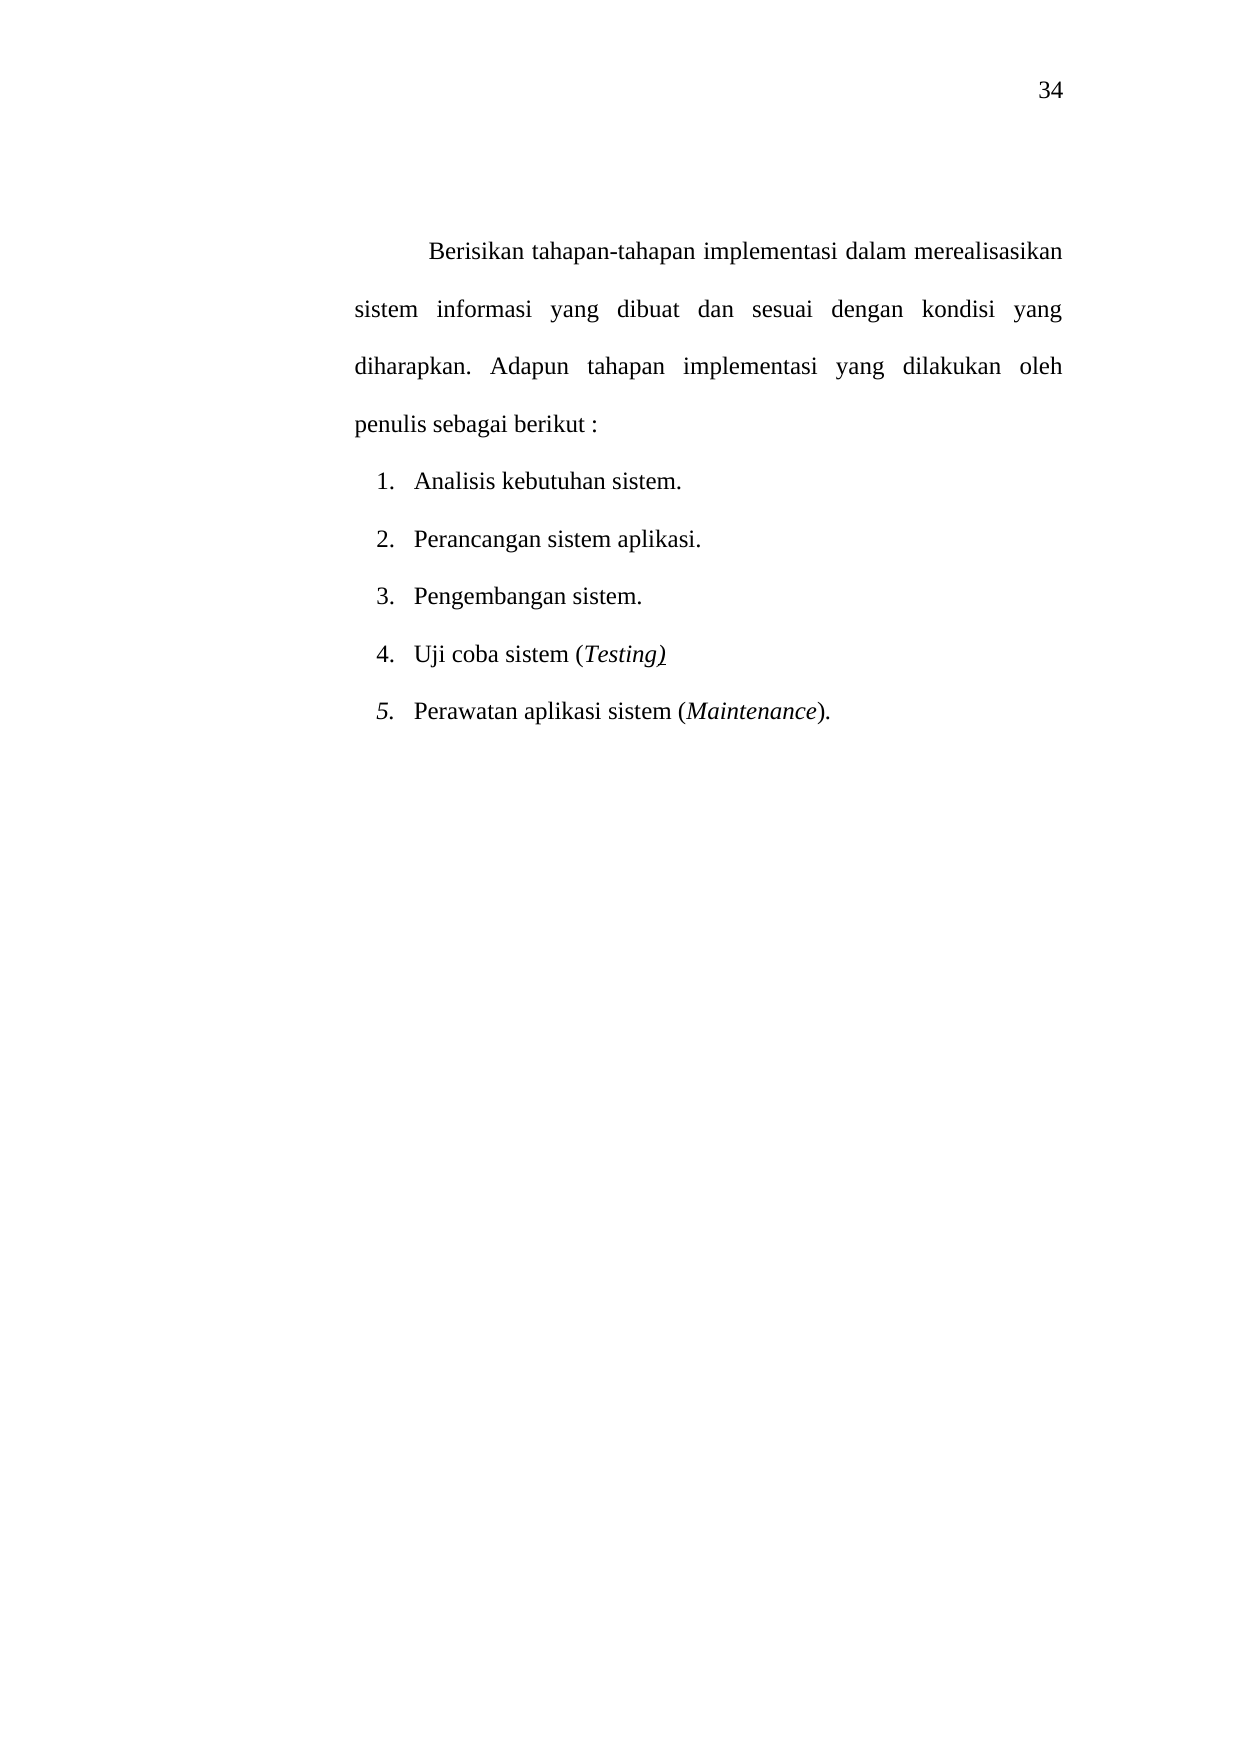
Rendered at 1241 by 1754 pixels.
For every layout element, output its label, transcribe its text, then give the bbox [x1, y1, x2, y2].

list Perawatan aplikasi sistem (Maintenance). [376, 696, 1063, 725]
list Perancangan sistem aplikasi. [376, 524, 1063, 552]
list Pengembangan sistem. [376, 581, 1063, 610]
list Analisis kebutuhan sistem. [376, 466, 1063, 495]
list Berisikan tahapan-tahapan implementasi dalam merealisasikan sistem informasi yang dibuat dan sesuai dengan kondisi yang diharapkan. Adapun tahapan implementasi yang dilakukan oleh penulis sebagai berikut : [354, 236, 1063, 437]
list Uji coba sistem (Testing) [376, 639, 1063, 667]
